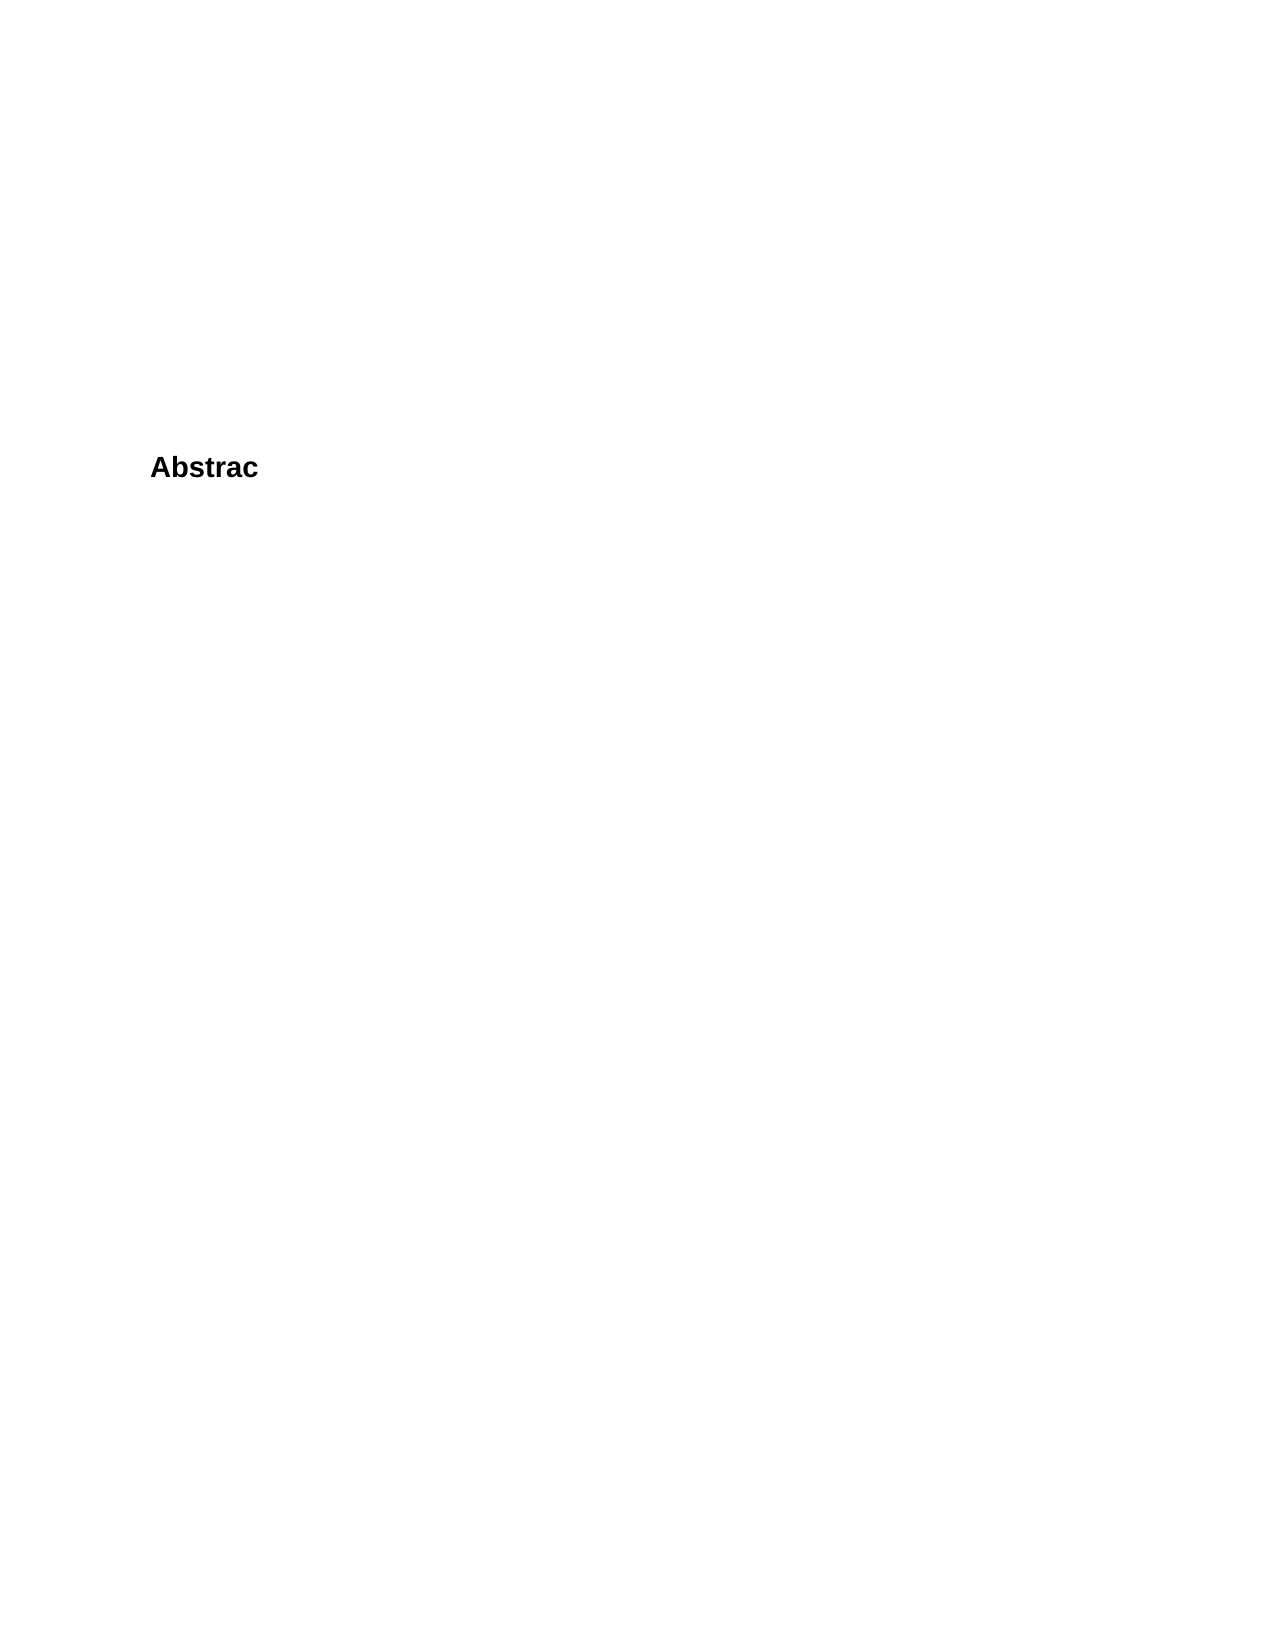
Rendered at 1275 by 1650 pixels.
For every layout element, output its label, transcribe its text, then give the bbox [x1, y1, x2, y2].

subtitle Abstrac [150, 450, 1125, 483]
